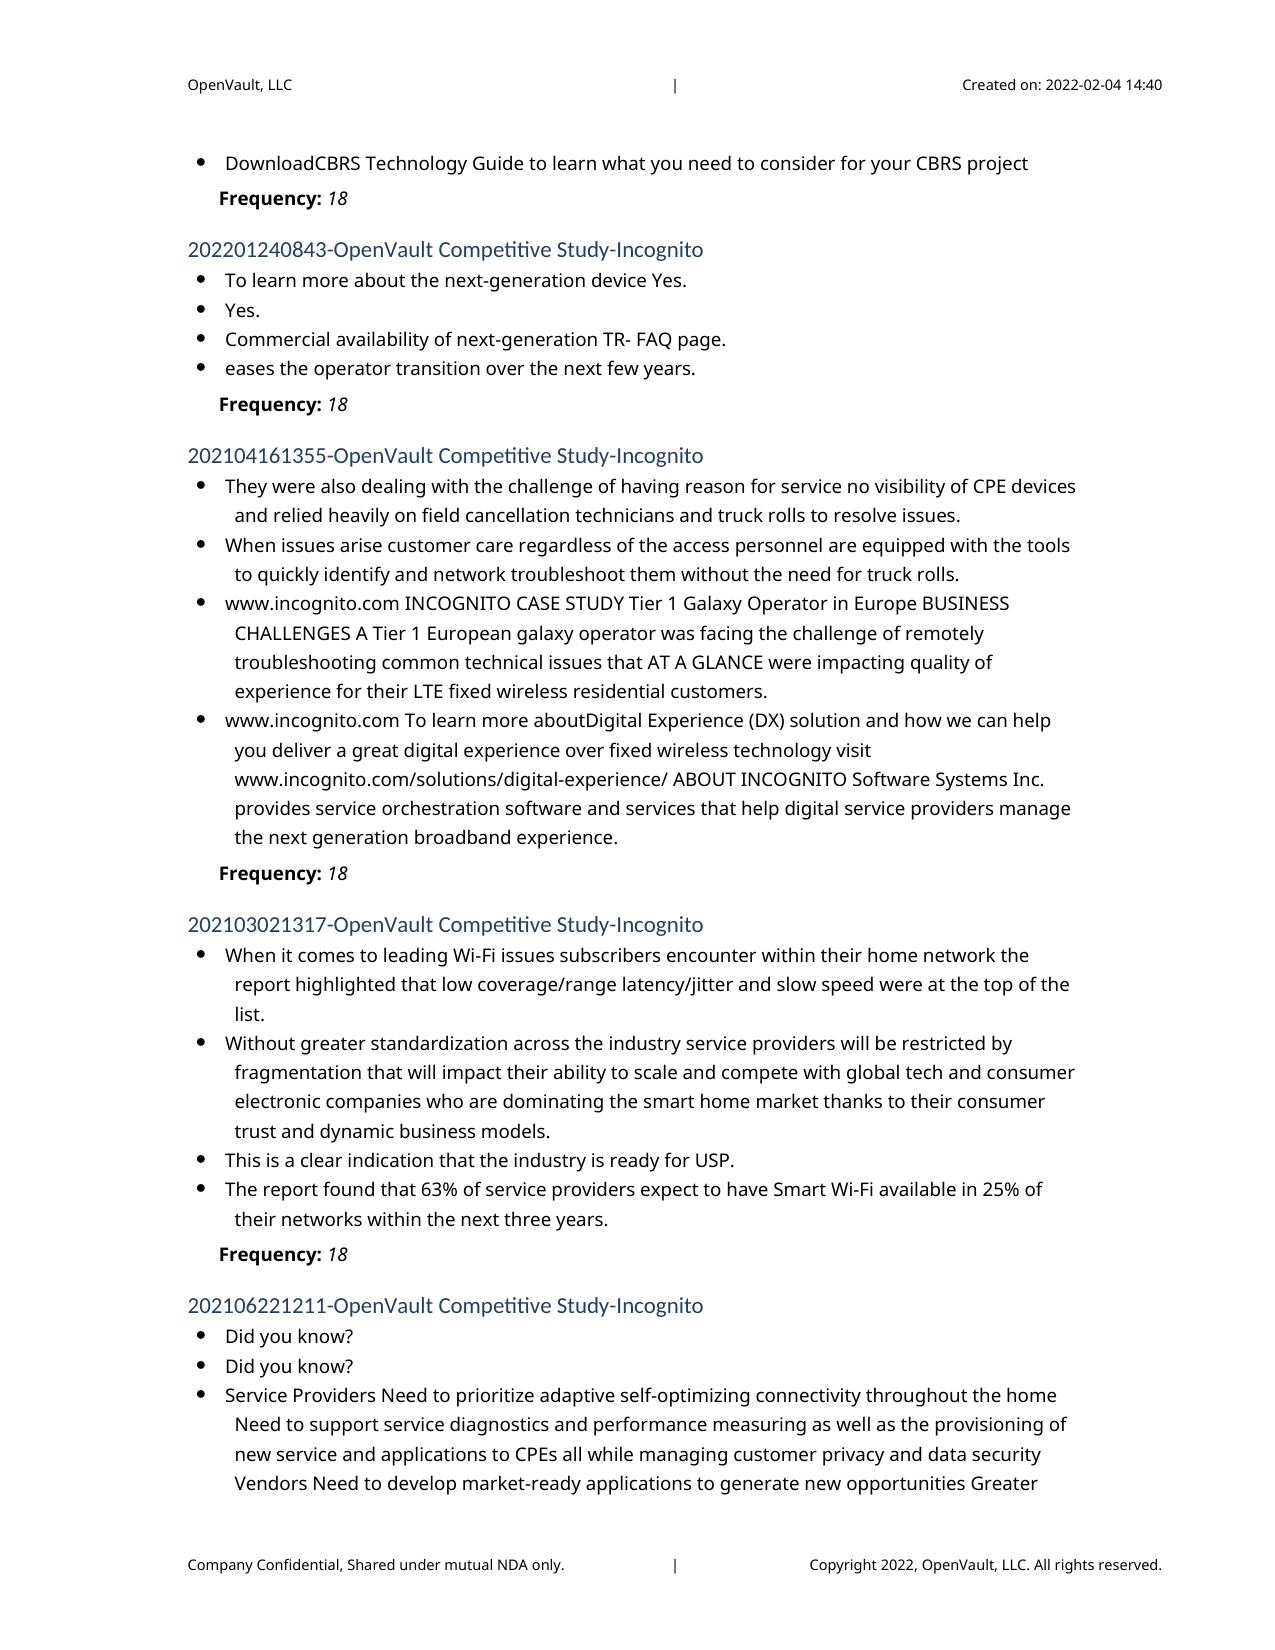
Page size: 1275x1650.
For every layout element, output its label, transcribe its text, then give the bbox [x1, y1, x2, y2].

text Frequency: 18 [219, 860, 1087, 886]
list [197, 1382, 1087, 1496]
list Yes. [197, 297, 1087, 323]
list Did you know? [197, 1324, 1087, 1349]
list www.incognito.com INCOGNITO CASE STUDY Tier 1 Galaxy Operator in Europe BUSINESS CHALLENGES A Tier 1 European galaxy operator was facing the challenge of remotely troubleshooting common technical issues that AT A GLANCE were impacting quality of experience for their LTE fixed wireless residential customers. [197, 591, 1087, 704]
text Frequency: 18 [219, 1241, 1087, 1267]
list DownloadCBRS Technology Guide to learn what you need to consider for your CBRS project [197, 150, 1087, 176]
list Without greater standardization across the industry service providers will be restricted by fragmentation that will impact their ability to scale and compete with global tech and consumer electronic companies who are dominating the smart home market thanks to their consumer trust and dynamic business models. [197, 1030, 1087, 1144]
subtitle 202104161355-OpenVault Competitive Study-Incognito [187, 441, 1087, 469]
list The report found that 63% of service providers expect to have Smart Wi-Fi available in 25% of their networks within the next three years. [197, 1177, 1087, 1231]
subtitle 202106221211-OpenVault Competitive Study-Incognito [187, 1292, 1087, 1319]
text Frequency: 18 [219, 391, 1087, 417]
text Frequency: 18 [219, 186, 1087, 211]
list Commercial availability of next-generation TR- FAQ page. [197, 326, 1087, 352]
list When issues arise customer care regardless of the access personnel are equipped with the tools to quickly identify and network troubleshoot them without the need for truck rolls. [197, 532, 1087, 587]
subtitle 202201240843-OpenVault Competitive Study-Incognito [187, 236, 1087, 264]
list When it comes to leading Wi-Fi issues subscribers encounter within their home network the report highlighted that low coverage/range latency/jitter and slow speed were at the top of the list. [197, 942, 1087, 1027]
list Did you know? [197, 1353, 1087, 1378]
list They were also dealing with the challenge of having reason for service no visibility of CPE devices and relied heavily on field cancellation technicians and truck rolls to resolve issues. [197, 473, 1087, 528]
list To learn more about the next-generation device Yes. [197, 268, 1087, 293]
list This is a clear indication that the industry is ready for USP. [197, 1147, 1087, 1173]
list eases the operator transition over the next few years. [197, 356, 1087, 381]
list www.incognito.com To learn more aboutDigital Experience (DX) solution and how we can help you deliver a great digital experience over fixed wireless technology visit www.incognito.com/solutions/digital-experience/ ABOUT INCOGNITO Software Systems Inc. provides service orchestration software and services that help digital service providers manage the next generation broadband experience. [197, 708, 1087, 850]
subtitle 202103021317-OpenVault Competitive Study-Incognito [187, 910, 1087, 938]
